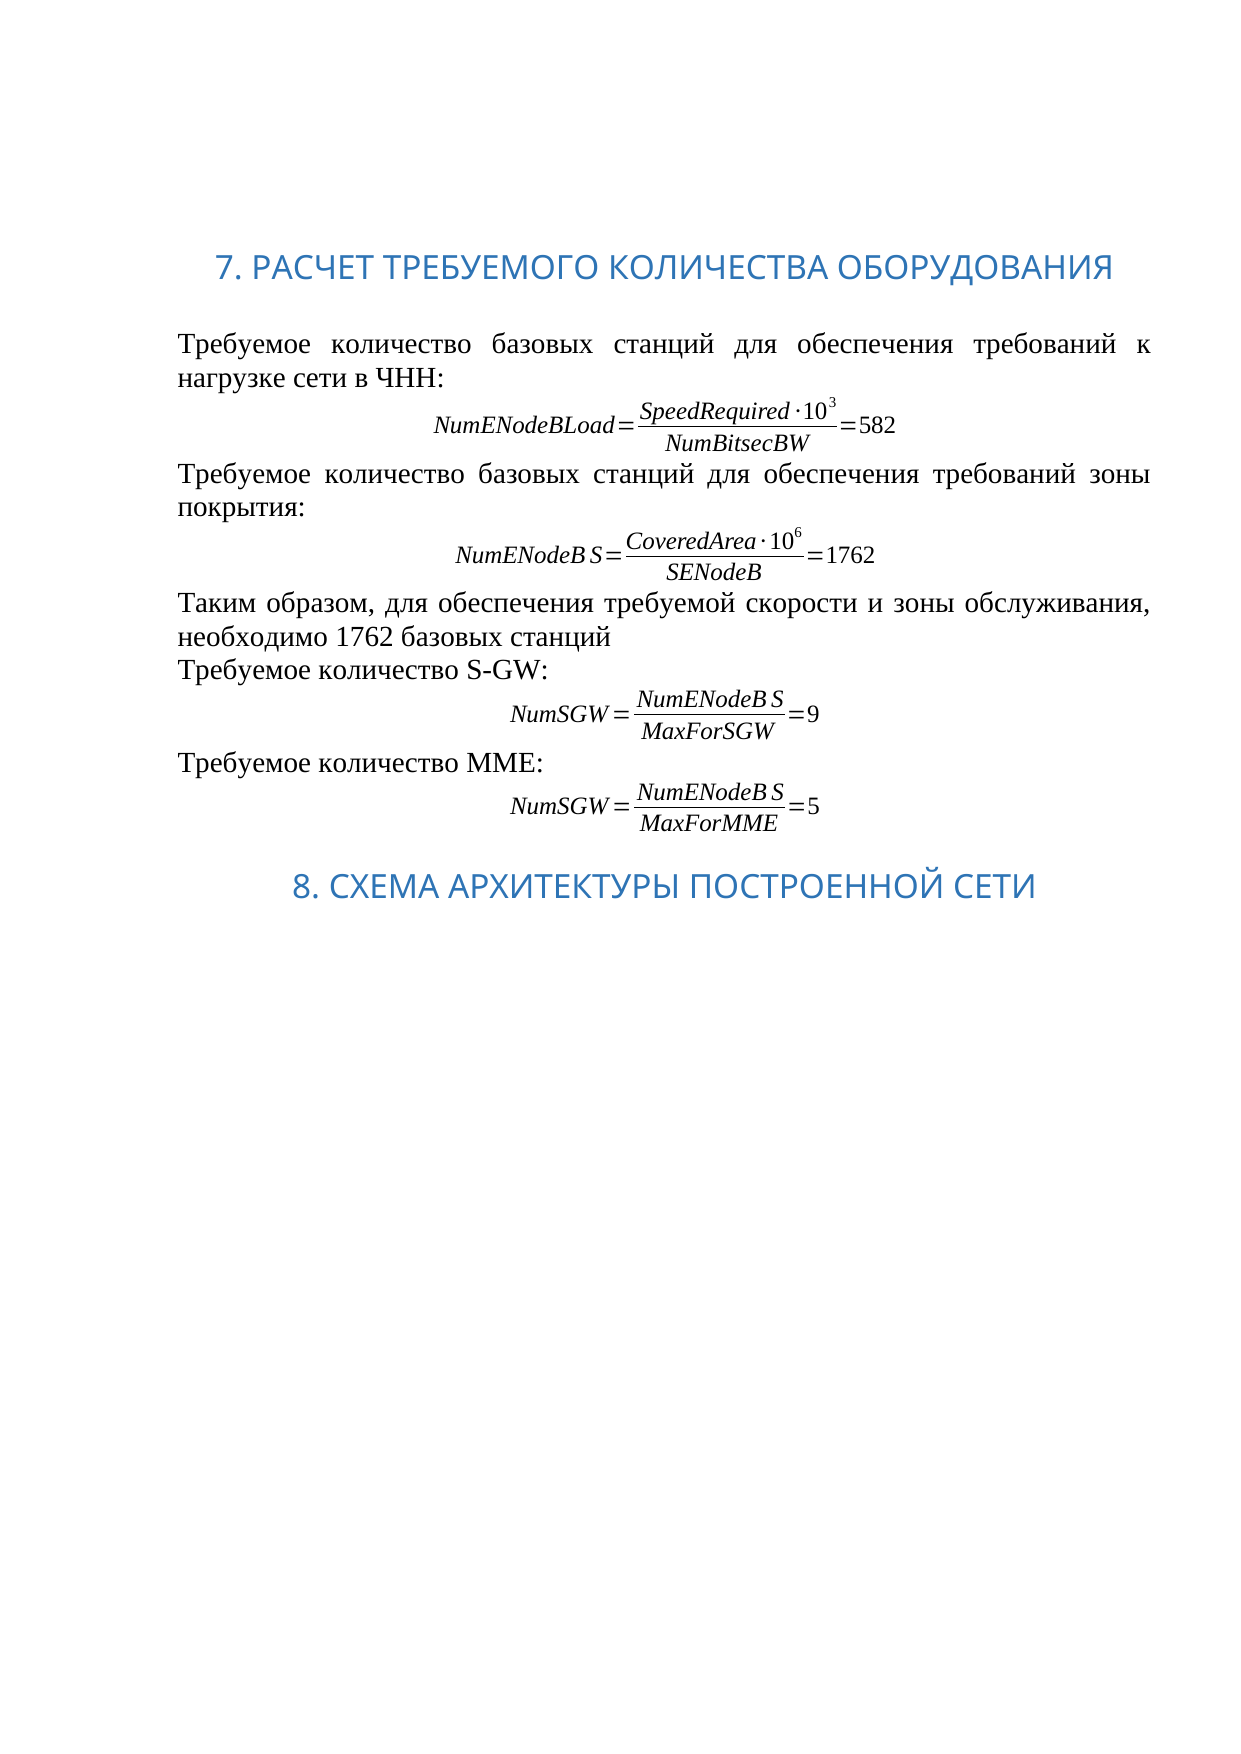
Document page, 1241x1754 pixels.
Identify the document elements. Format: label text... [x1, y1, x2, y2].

text Требуемое количество MME: [177, 745, 1152, 778]
text Требуемое количество базовых станций для обеспечения требований зоны покрытия: [177, 456, 1152, 523]
text Требуемое количество базовых станций для обеспечения требований к нагрузке сети в ЧНН: [177, 326, 1152, 393]
text Требуемое количество S-GW: [177, 652, 1152, 686]
text Таким образом, для обеспечения требуемой скорости и зоны обслуживания, необходимо 1762 базовых станций [177, 585, 1152, 652]
subtitle 7. РАСЧЕТ ТРЕБУЕМОГО КОЛИЧЕСТВА ОБОРУДОВАНИЯ [177, 244, 1152, 289]
subtitle 8. СХЕМА АРХИТЕКТУРЫ ПОСТРОЕННОЙ СЕТИ [177, 862, 1152, 908]
